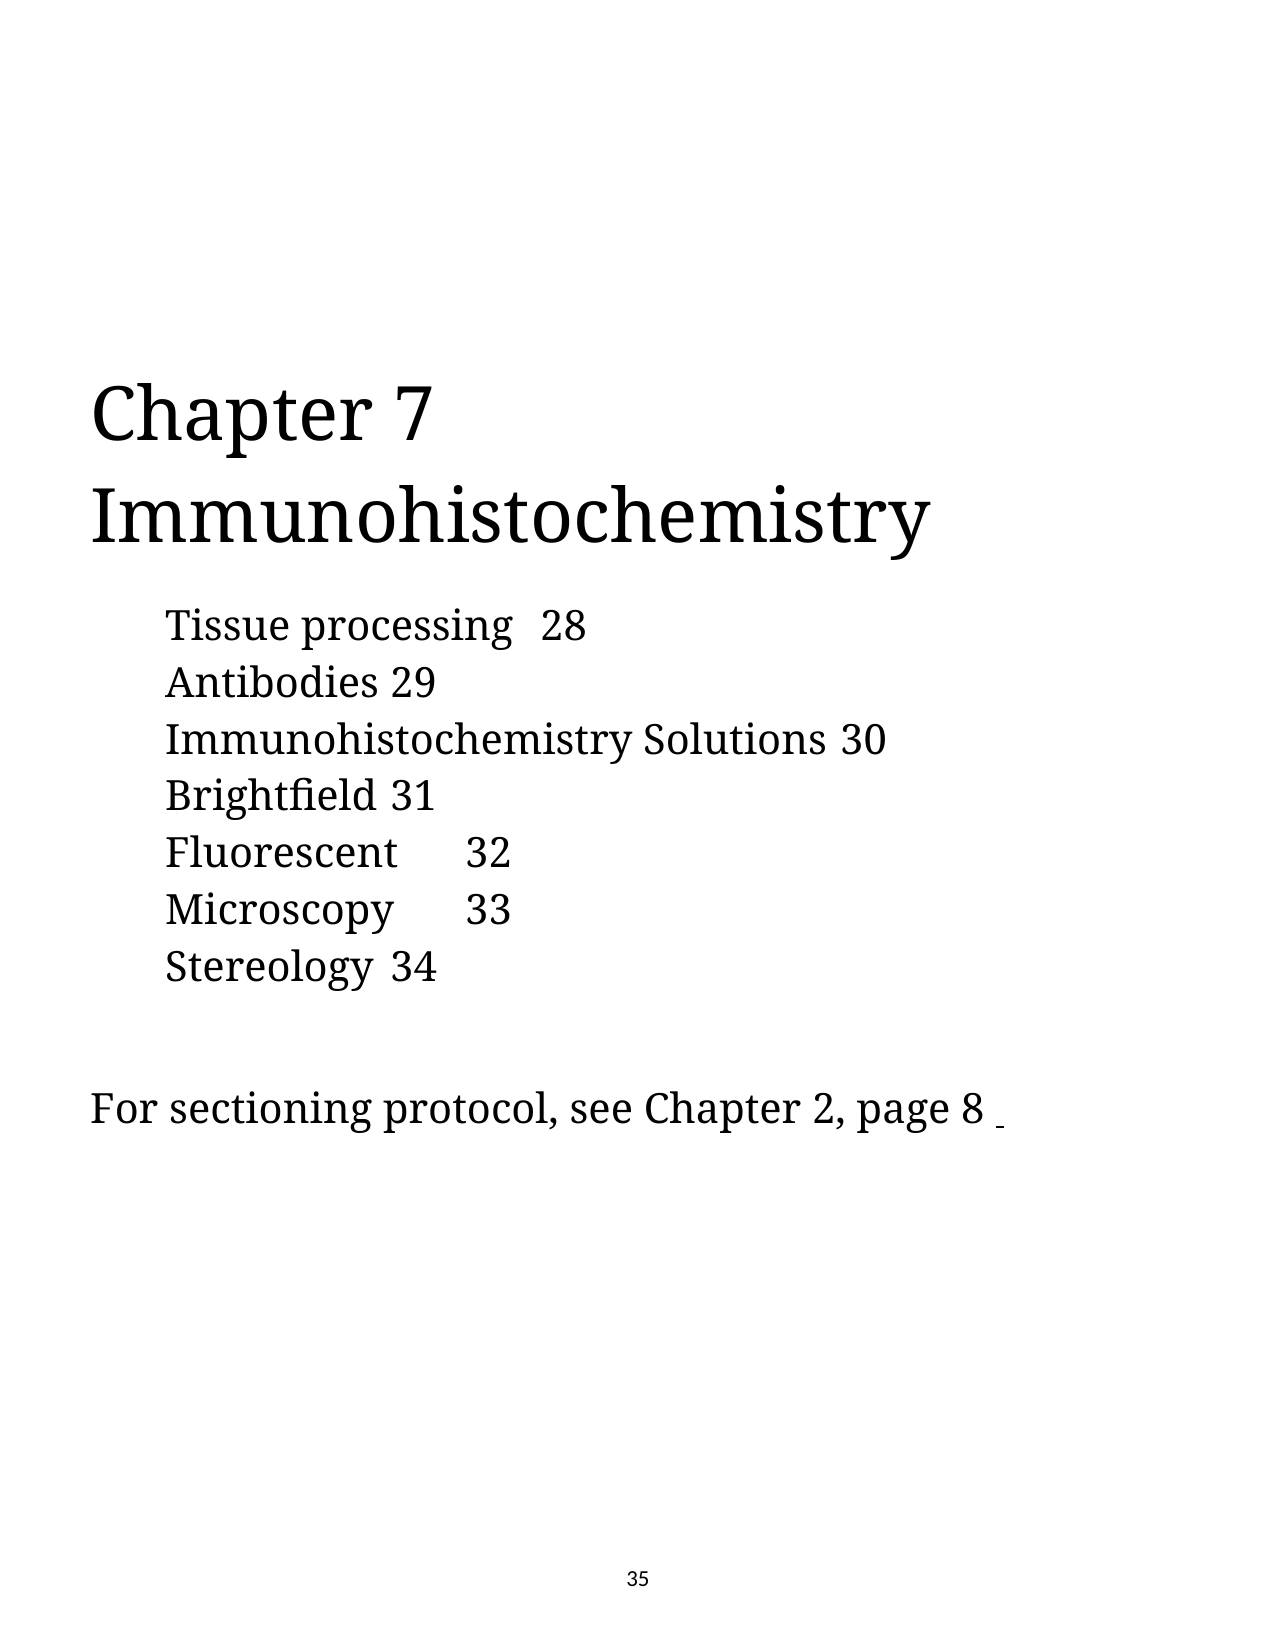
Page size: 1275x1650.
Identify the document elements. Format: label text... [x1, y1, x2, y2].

text For sectioning protocol, see Chapter 2, page 8 [90, 1079, 1185, 1136]
text Tissue processing 28 [90, 596, 1185, 653]
text Chapter 7 [90, 360, 1185, 462]
text Stereology 34 [90, 937, 1185, 993]
text Fluorescent 32 [90, 823, 1185, 880]
text Brightfield 31 [90, 766, 1185, 823]
text Immunohistochemistry Solutions 30 [90, 709, 1185, 766]
text Immunohistochemistry [90, 462, 1185, 565]
text Microscopy 33 [90, 880, 1185, 937]
text Antibodies 29 [90, 653, 1185, 709]
